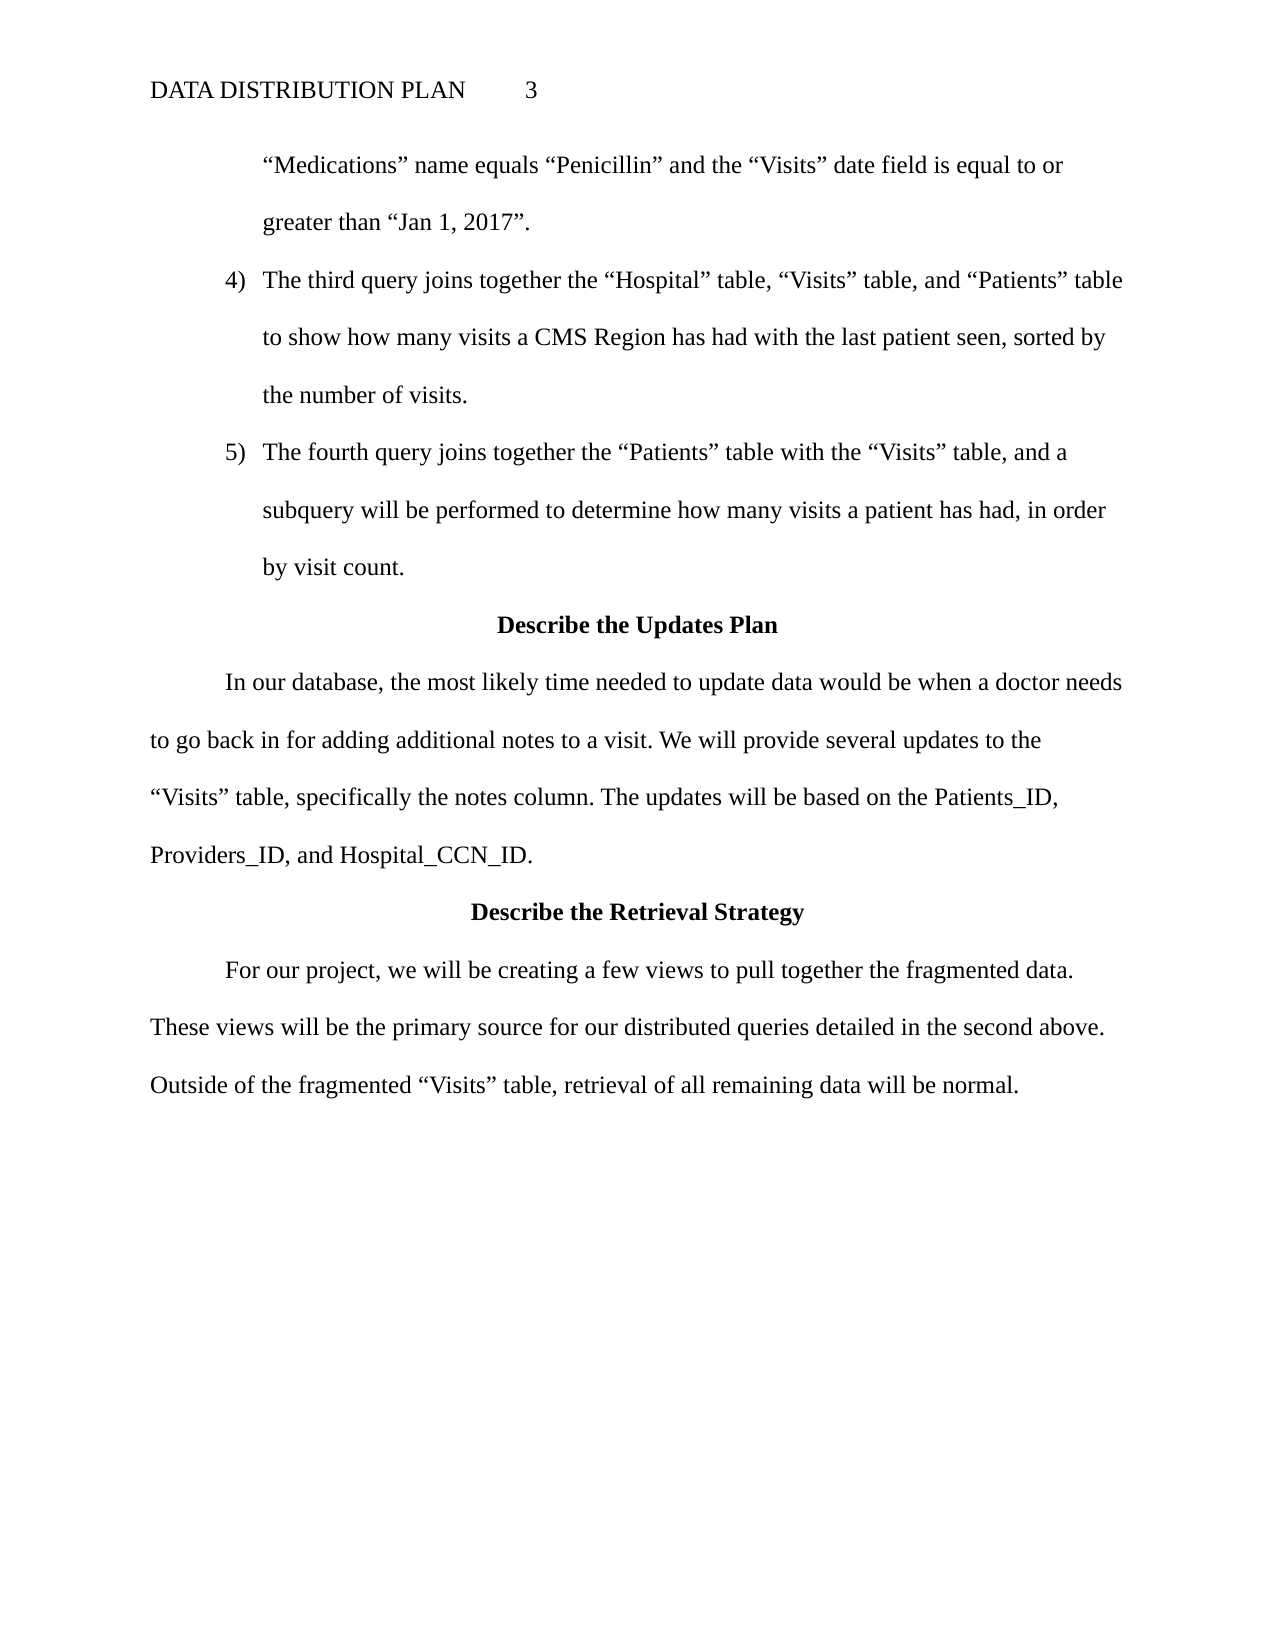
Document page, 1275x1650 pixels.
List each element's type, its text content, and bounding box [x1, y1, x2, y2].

text For our project, we will be creating a few views to pull together the fragmented data. These views will be the primary source for our distributed queries detailed in the second above. Outside of the fragmented “Visits” table, retrieval of all remaining data will be normal. [150, 955, 1125, 1099]
list The fourth query joins together the “Patients” table with the “Visits” table, and a subquery will be performed to determine how many visits a patient has had, in order by visit count. [225, 437, 1125, 581]
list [225, 150, 1125, 236]
text In our database, the most likely time needed to update data would be when a doctor needs to go back in for adding additional notes to a visit. We will provide several updates to the “Visits” table, specifically the notes column. The updates will be based on the Patients_ID, Providers_ID, and Hospital_CCN_ID. [150, 667, 1125, 869]
subtitle Describe the Retrieval Strategy [150, 897, 1125, 926]
list The third query joins together the “Hospital” table, “Visits” table, and “Patients” table to show how many visits a CMS Region has had with the last patient seen, sorted by the number of visits. [225, 265, 1125, 409]
subtitle Describe the Updates Plan [150, 610, 1125, 639]
